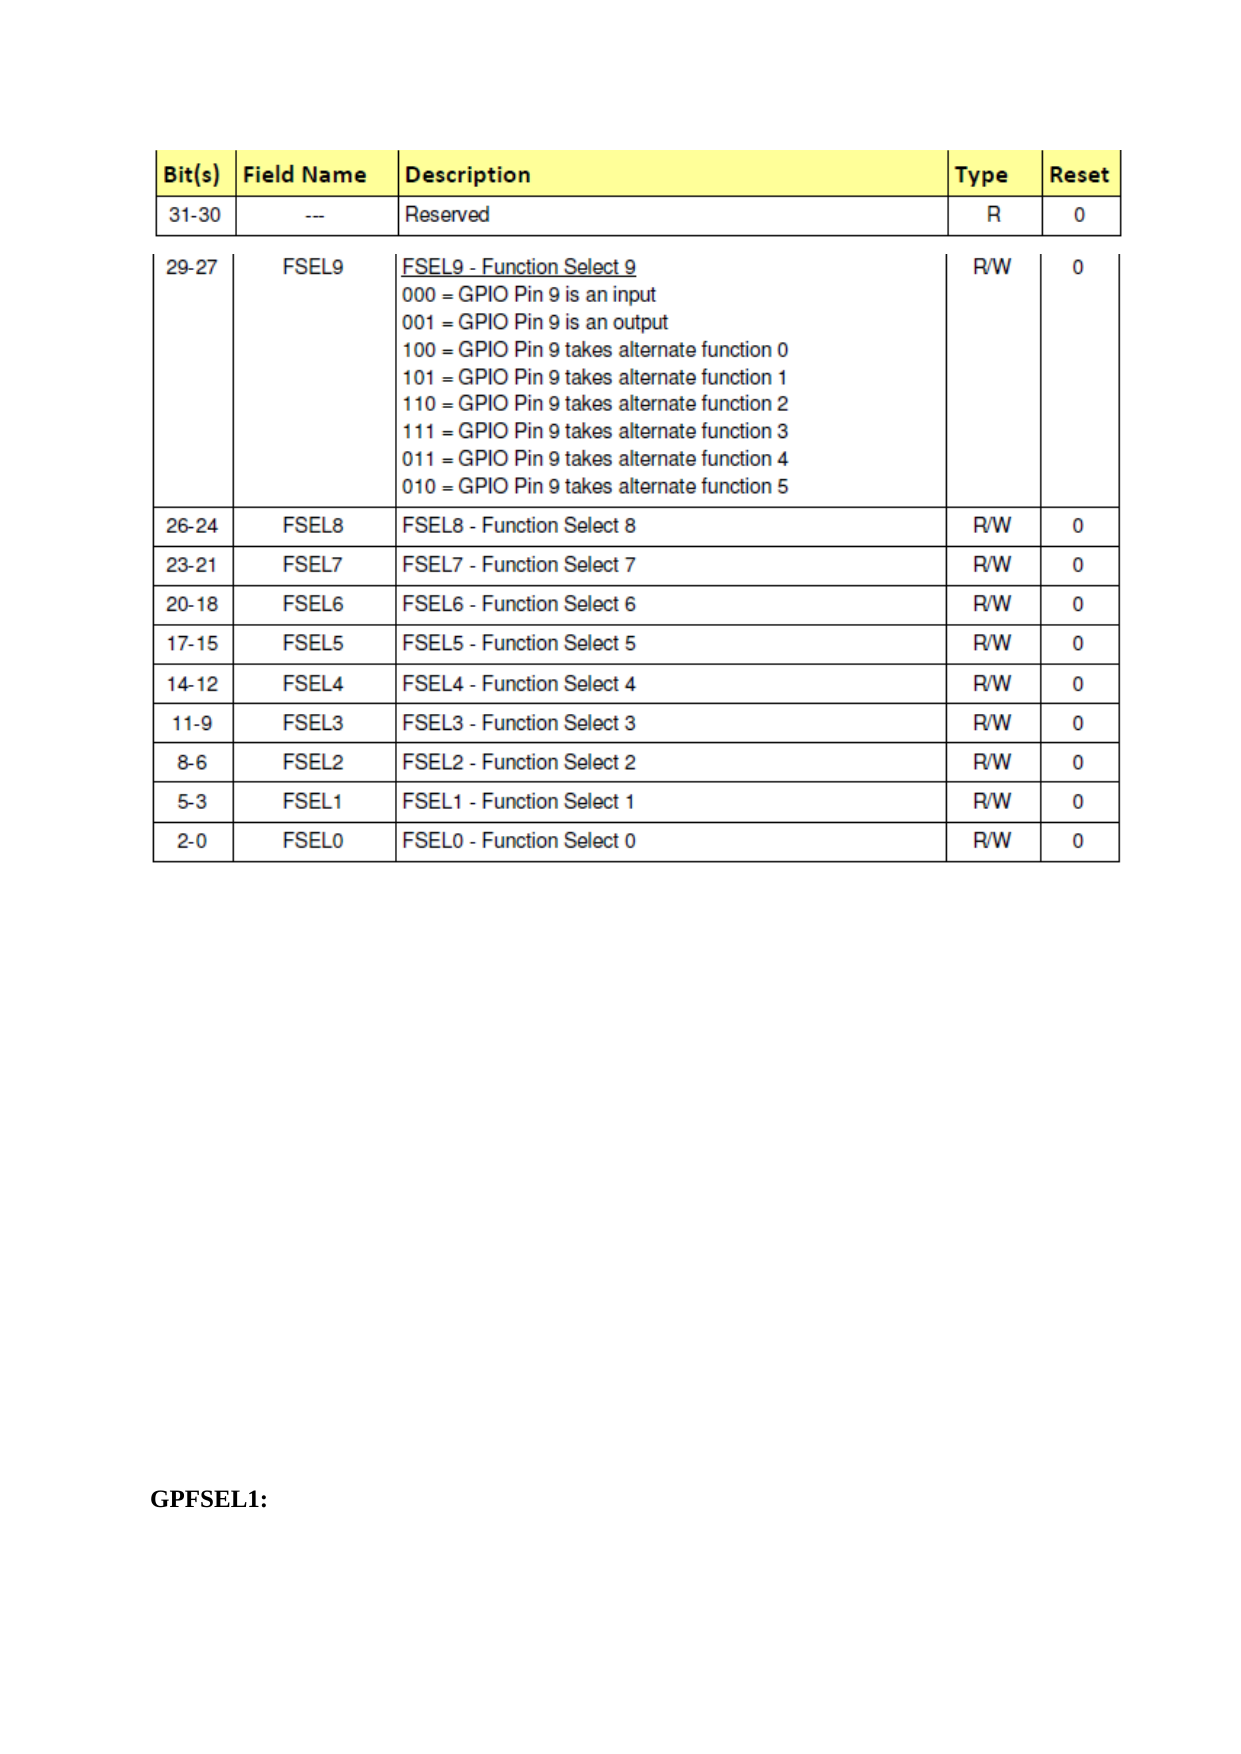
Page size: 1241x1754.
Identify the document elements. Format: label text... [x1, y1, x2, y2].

picture [150, 254, 1125, 867]
text GPFSEL1: [150, 1484, 1090, 1513]
picture [150, 150, 1125, 241]
